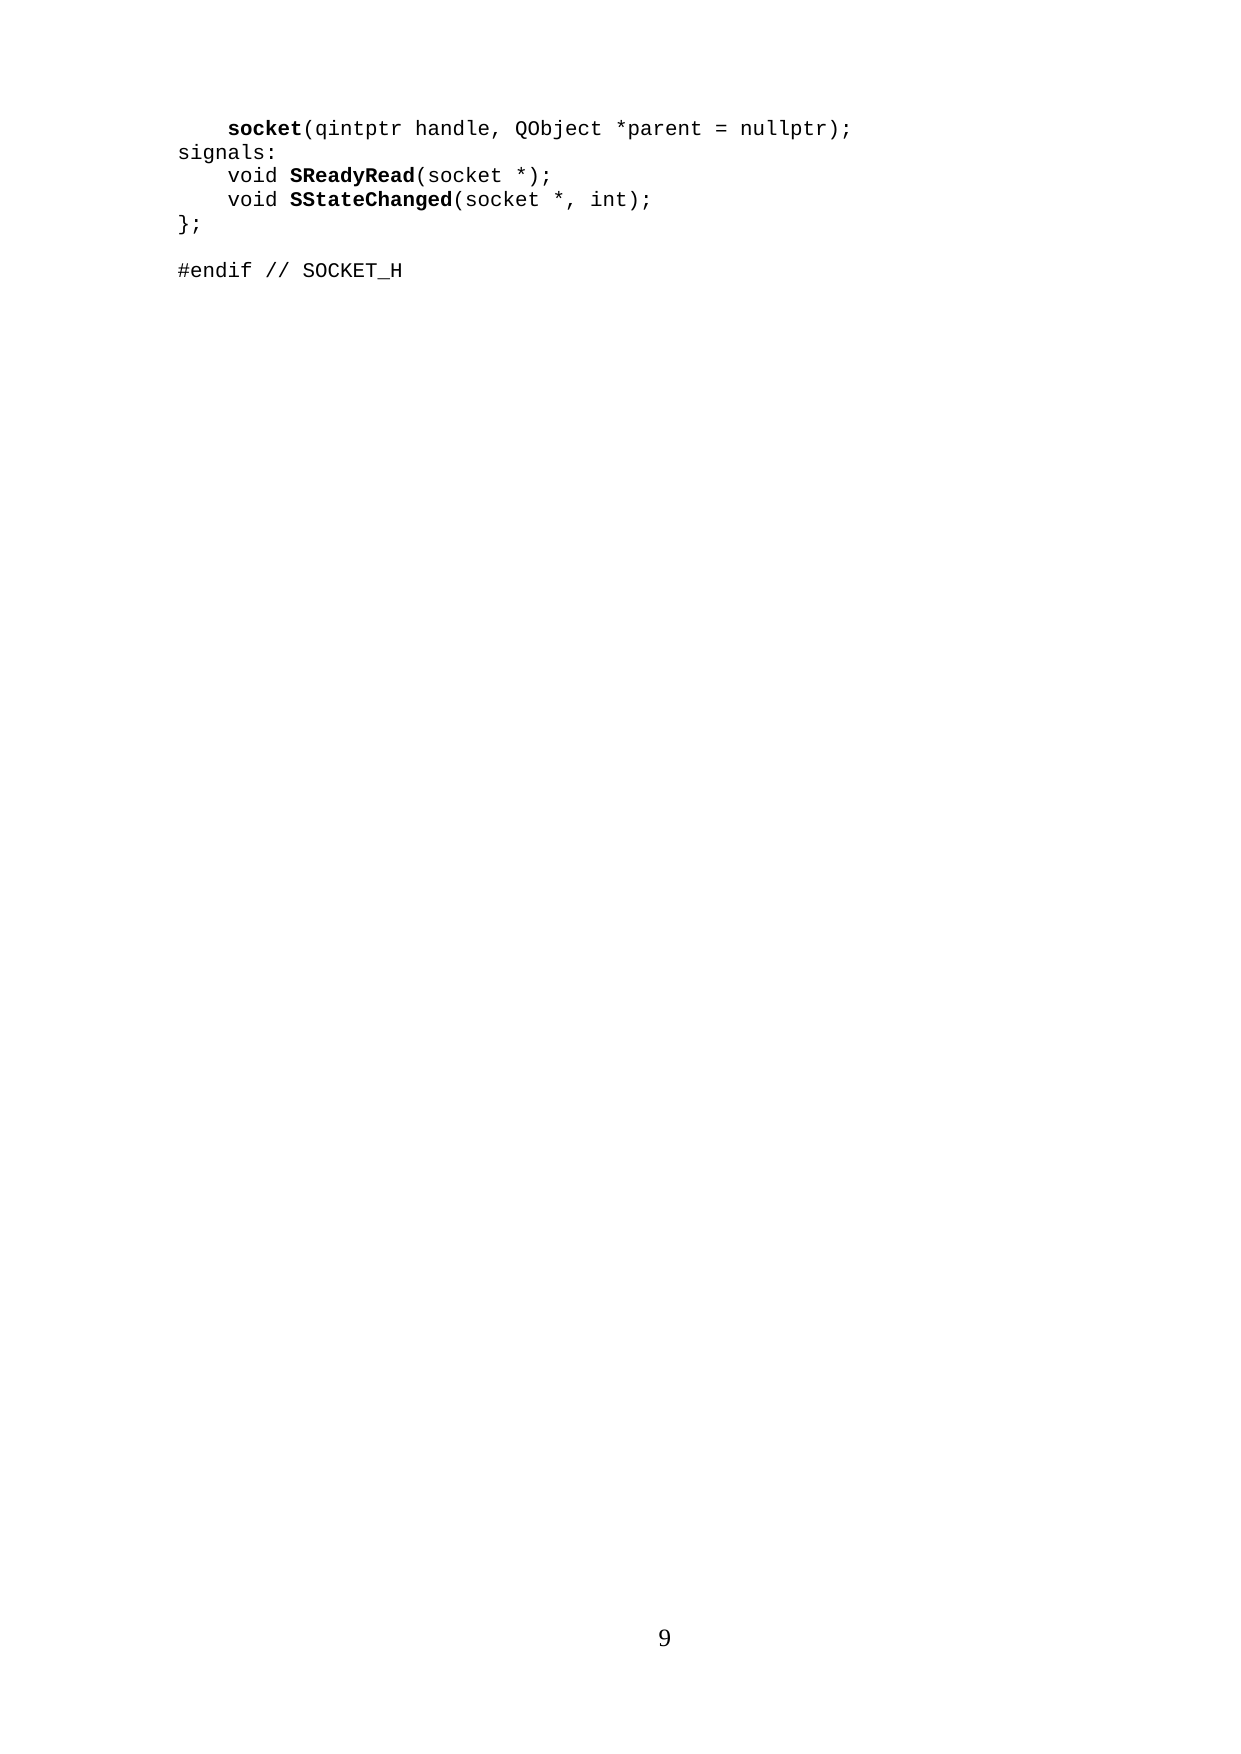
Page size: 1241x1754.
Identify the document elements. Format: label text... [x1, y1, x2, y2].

text socket(qintptr handle, QObject *parent = nullptr); [177, 118, 1152, 142]
text }; [177, 213, 1152, 236]
text signals: [177, 142, 1152, 165]
text #endif // SOCKET_H [177, 260, 1152, 284]
text void SStateChanged(socket *, int); [177, 189, 1152, 213]
text void SReadyRead(socket *); [177, 165, 1152, 189]
